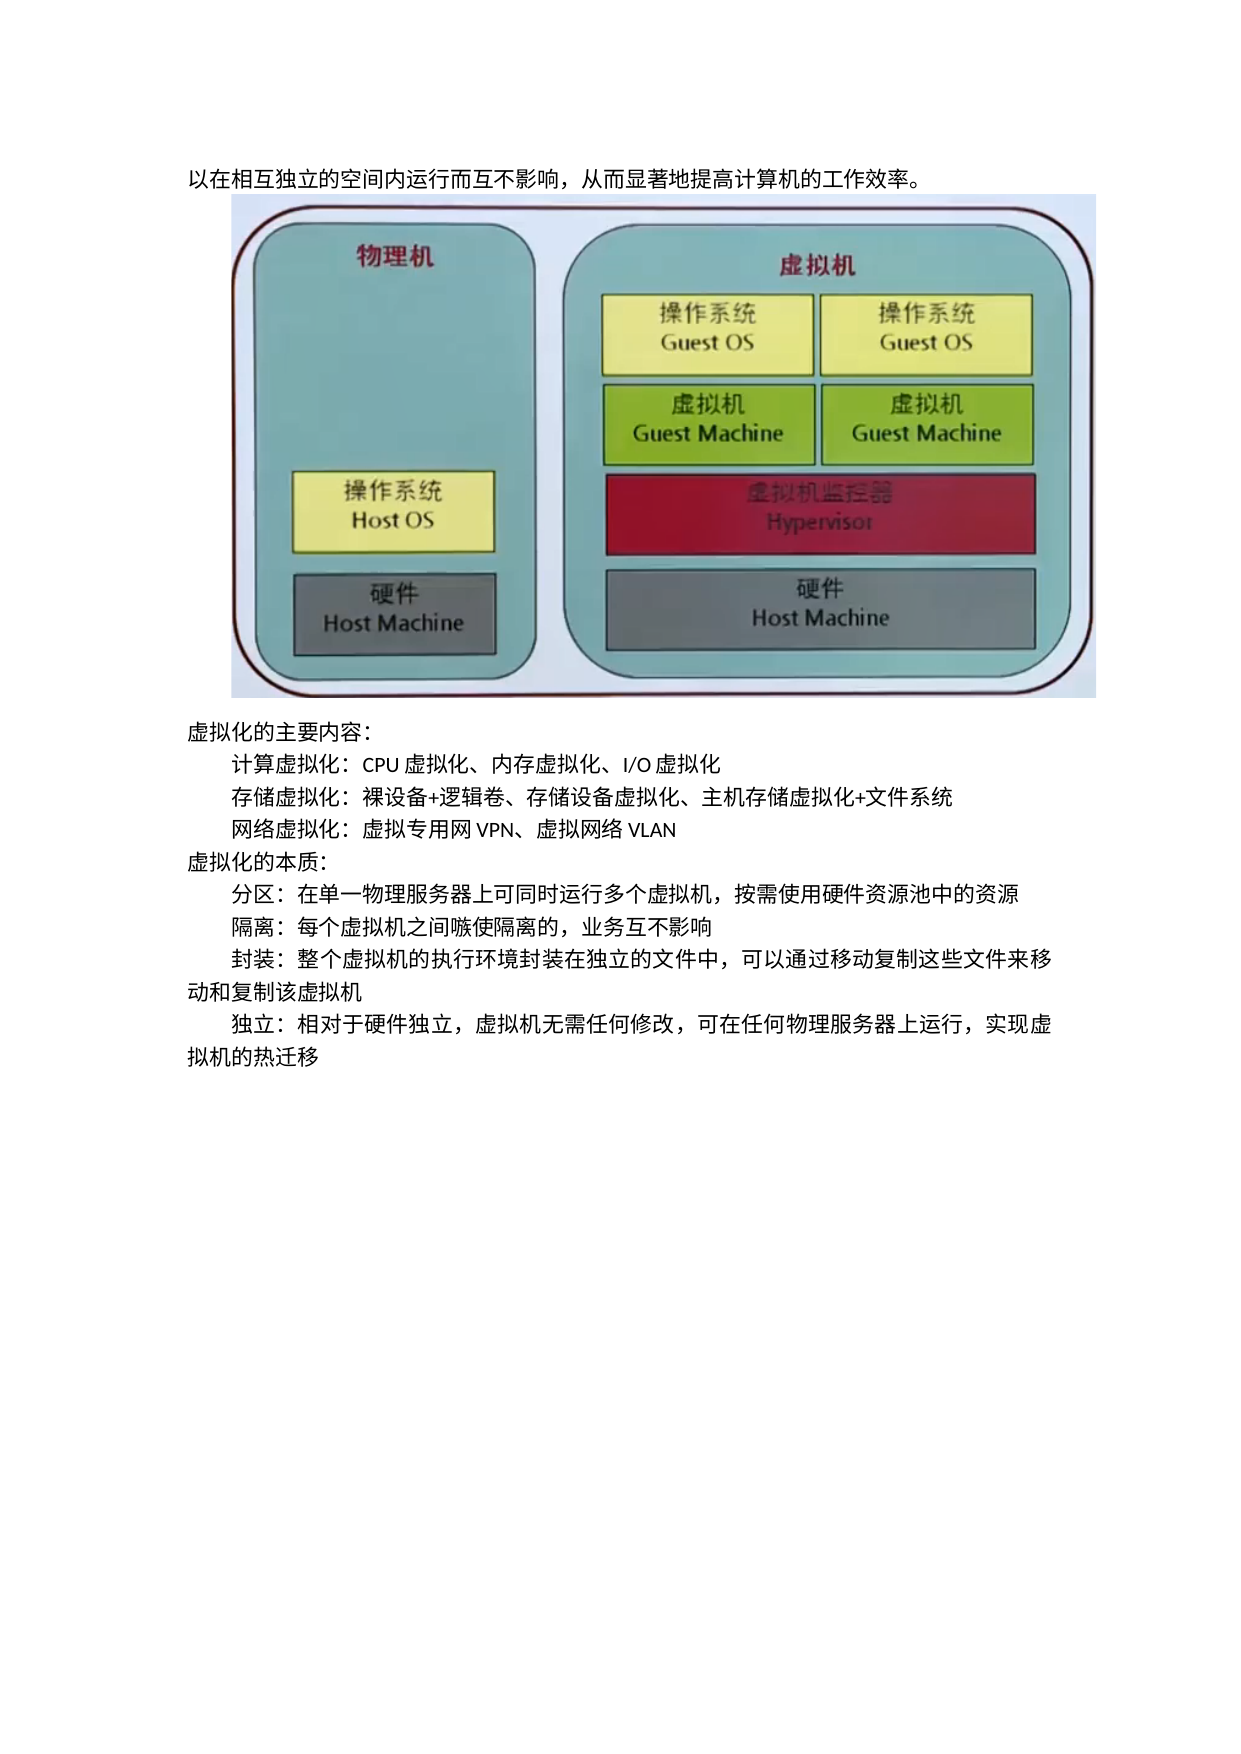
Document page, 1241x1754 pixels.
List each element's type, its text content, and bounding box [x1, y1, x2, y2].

list 分区：在单一物理服务器上可同时运行多个虚拟机，按需使用硬件资源池中的资源 [187, 877, 1053, 909]
list 独立：相对于硬件独立，虚拟机无需任何修改，可在任何物理服务器上运行，实现虚拟机的热迁移 [187, 1007, 1053, 1072]
list 隔离：每个虚拟机之间嗾使隔离的，业务互不影响 [187, 909, 1053, 942]
list 计算虚拟化：CPU虚拟化、内存虚拟化、I/O虚拟化 [187, 747, 1053, 779]
list 虚拟化的本质： [187, 844, 1053, 877]
list 虚拟化的主要内容： [187, 714, 1053, 747]
picture [231, 194, 1097, 698]
list 网络虚拟化：虚拟专用网VPN、虚拟网络VLAN [187, 812, 1053, 844]
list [187, 162, 1053, 194]
list 存储虚拟化：裸设备+逻辑卷、存储设备虚拟化、主机存储虚拟化+文件系统 [187, 779, 1053, 812]
list 封装：整个虚拟机的执行环境封装在独立的文件中，可以通过移动复制这些文件来移动和复制该虚拟机 [187, 942, 1053, 1007]
